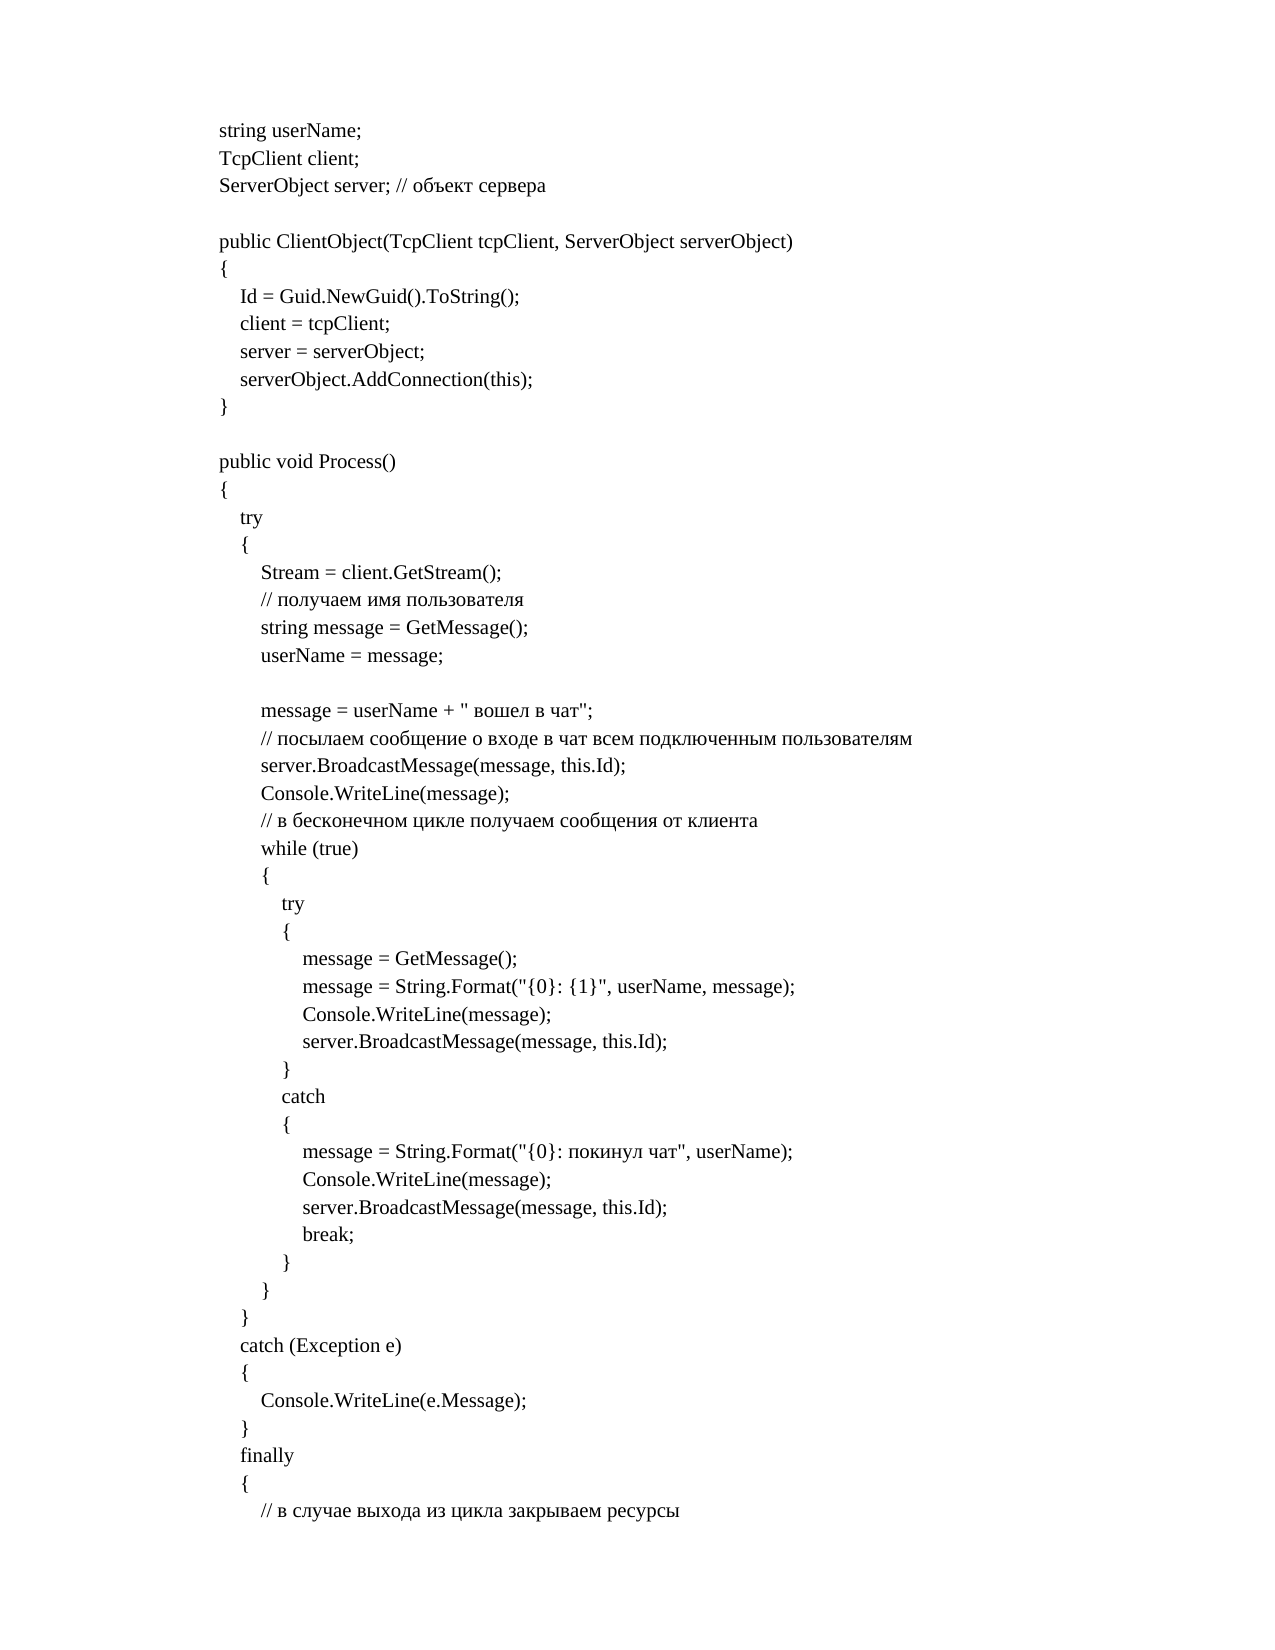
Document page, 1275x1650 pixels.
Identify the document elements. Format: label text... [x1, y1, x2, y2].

text { [177, 1360, 1186, 1384]
text } [177, 1057, 1186, 1081]
text Stream = client.GetStream(); [177, 560, 1186, 584]
text message = GetMessage(); [177, 946, 1186, 970]
text server.BroadcastMessage(message, this.Id); [177, 753, 1186, 777]
text Console.WriteLine(message); [177, 1167, 1186, 1191]
text server.BroadcastMessage(message, this.Id); [177, 1195, 1186, 1219]
text { [177, 256, 1186, 280]
text try [177, 891, 1186, 915]
text // получаем имя пользователя [177, 587, 1186, 611]
text { [177, 1112, 1186, 1136]
text } [177, 1416, 1186, 1439]
text // в случае выхода из цикла закрываем ресурсы [177, 1498, 1186, 1522]
text { [177, 863, 1186, 887]
text message = userName + " вошел в чат"; [177, 698, 1186, 722]
text userName = message; [177, 643, 1186, 667]
text } [177, 1250, 1186, 1274]
text finally [177, 1443, 1186, 1467]
text TcpClient client; [177, 146, 1186, 170]
text try [177, 504, 1186, 529]
text catch (Exception e) [177, 1333, 1186, 1357]
text while (true) [177, 836, 1186, 860]
text { [177, 919, 1186, 943]
text serverObject.AddConnection(this); [177, 367, 1186, 391]
text public ClientObject(TcpClient tcpClient, ServerObject serverObject) [177, 228, 1186, 253]
text client = tcpClient; [177, 311, 1186, 335]
text // в бесконечном цикле получаем сообщения от клиента [177, 808, 1186, 832]
text Console.WriteLine(message); [177, 781, 1186, 805]
text message = String.Format("{0}: покинул чат", userName); [177, 1139, 1186, 1163]
text string userName; [177, 118, 1186, 142]
text ServerObject server; // объект сервера [177, 173, 1186, 197]
text message = String.Format("{0}: {1}", userName, message); [177, 974, 1186, 998]
text // посылаем сообщение о входе в чат всем подключенным пользователям [177, 725, 1186, 749]
text Id = Guid.NewGuid().ToString(); [177, 284, 1186, 308]
text public void Process() [177, 449, 1186, 473]
text { [177, 532, 1186, 556]
text server = serverObject; [177, 339, 1186, 363]
text break; [177, 1222, 1186, 1246]
text } [177, 1305, 1186, 1329]
text { [177, 1471, 1186, 1495]
text string message = GetMessage(); [177, 615, 1186, 639]
text server.BroadcastMessage(message, this.Id); [177, 1029, 1186, 1053]
text { [177, 477, 1186, 501]
text } [177, 394, 1186, 418]
text catch [177, 1084, 1186, 1108]
text Console.WriteLine(e.Message); [177, 1388, 1186, 1412]
text } [177, 1277, 1186, 1302]
text Console.WriteLine(message); [177, 1001, 1186, 1026]
